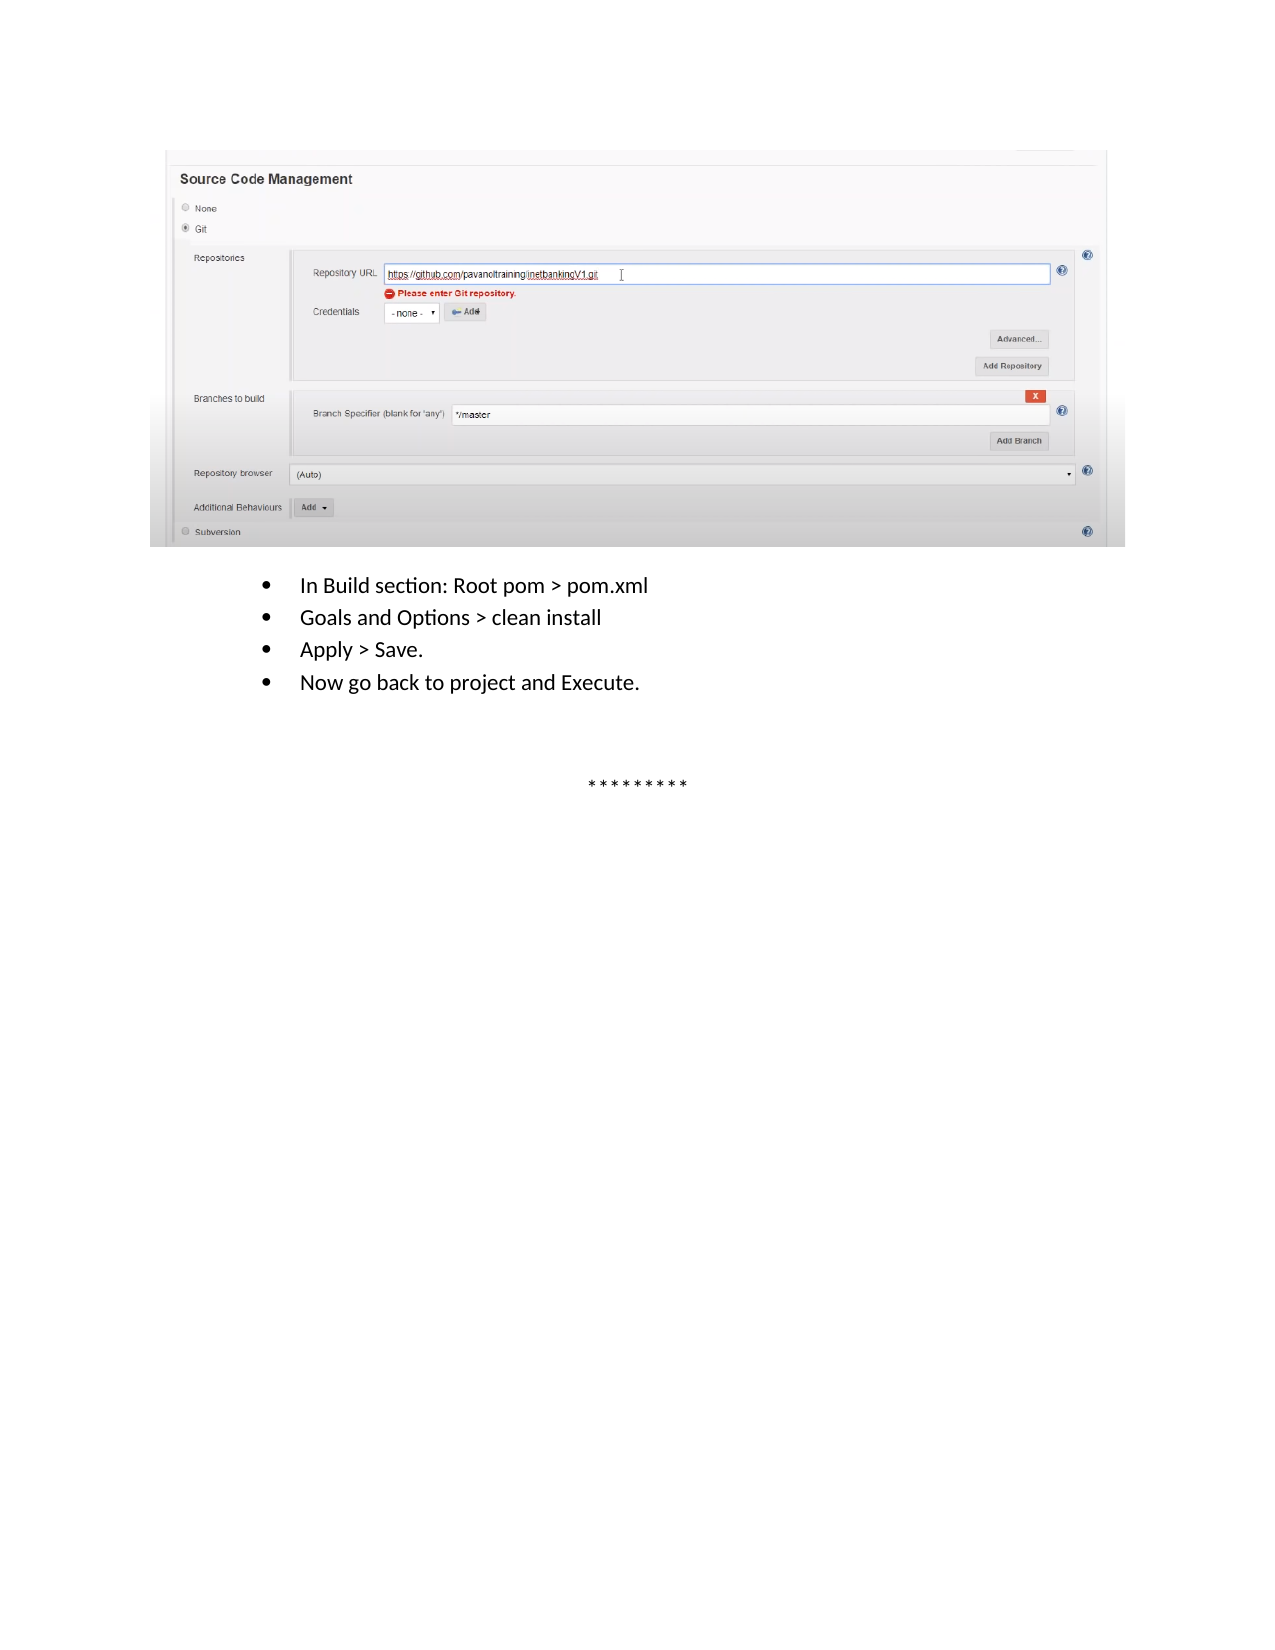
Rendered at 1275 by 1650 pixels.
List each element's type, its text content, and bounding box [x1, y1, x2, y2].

list Apply > Save. [262, 636, 1125, 664]
list In Build section: Root pom > pom.xml [262, 571, 1125, 599]
text ********* [150, 774, 1125, 802]
list Now go back to project and Execute. [262, 668, 1125, 696]
list Goals and Options > clean install [262, 603, 1125, 631]
picture [150, 150, 1125, 547]
